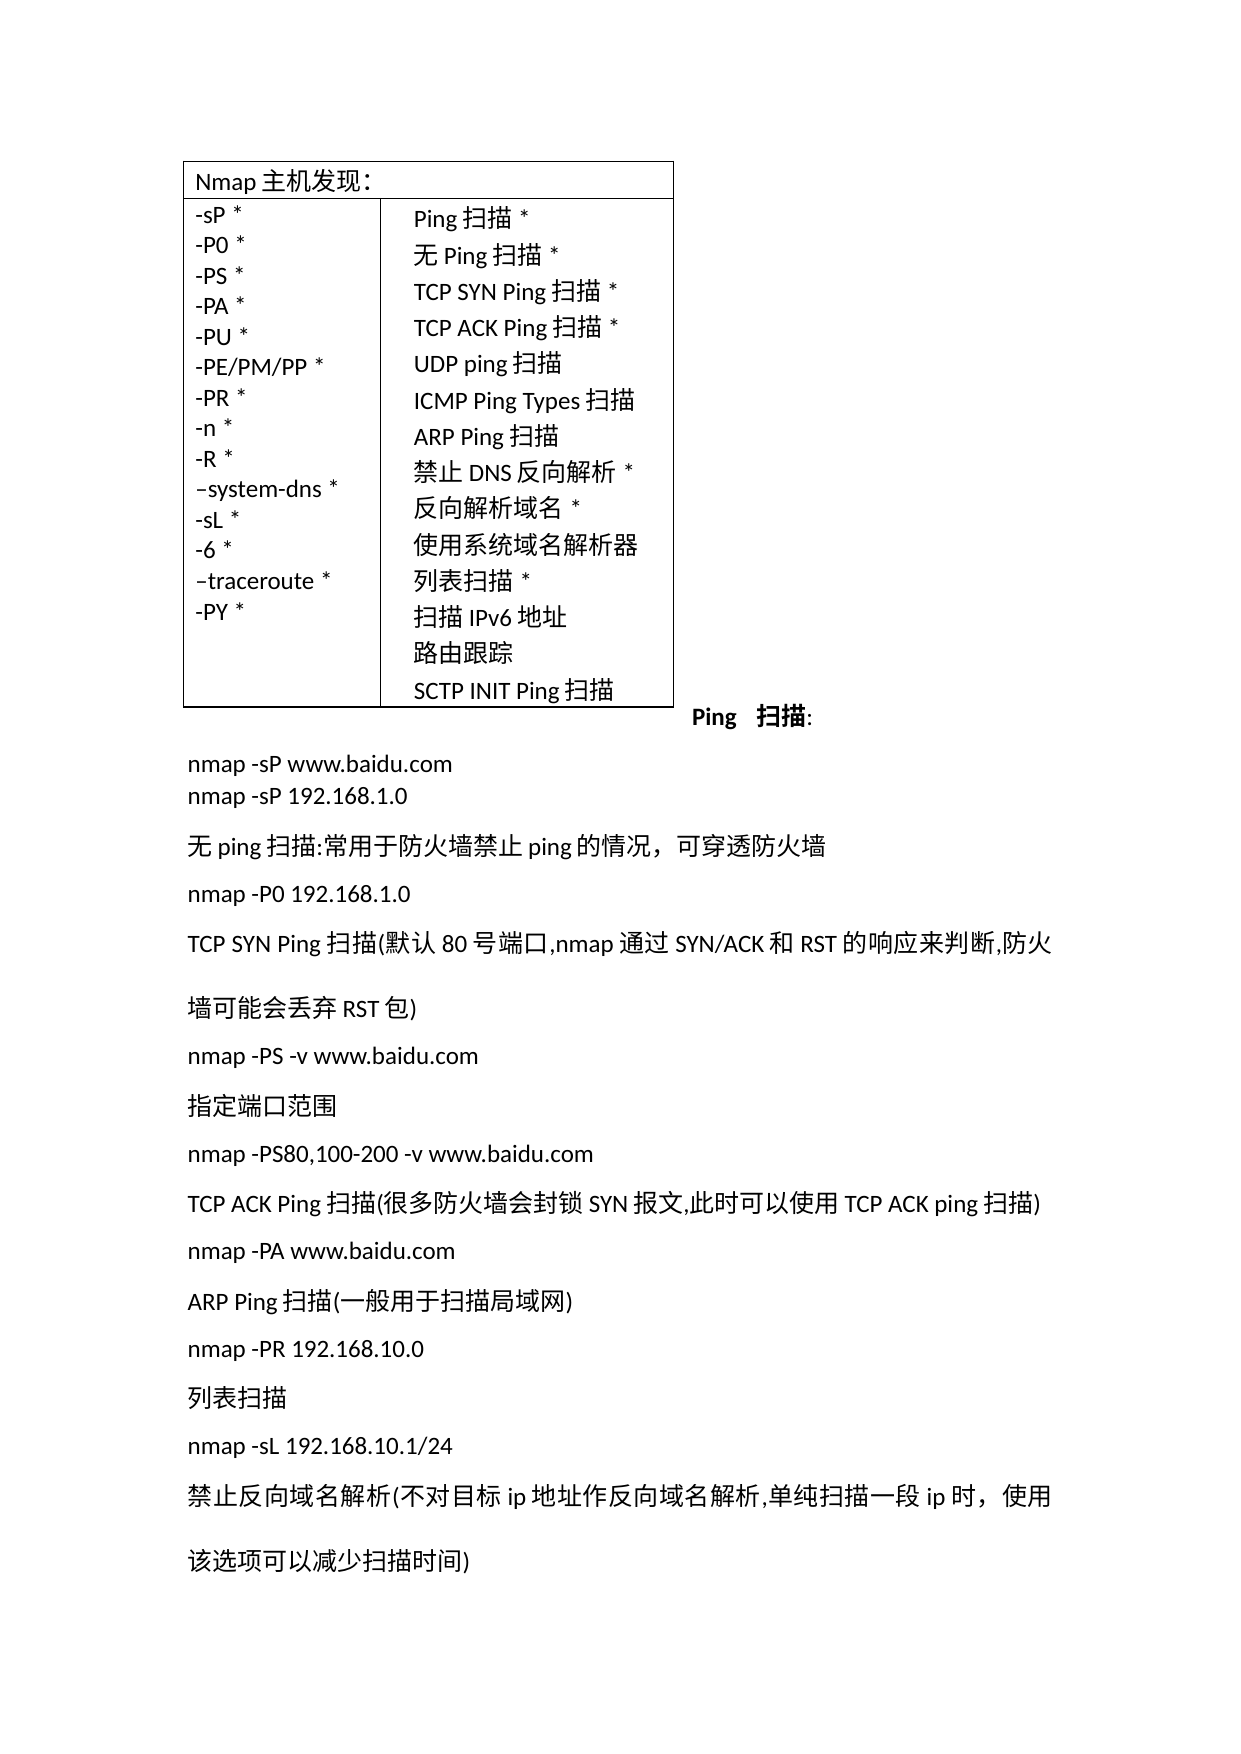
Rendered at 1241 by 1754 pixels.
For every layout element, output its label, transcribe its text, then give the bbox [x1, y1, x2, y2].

text nmap -PR 192.168.10.0 [187, 1332, 1053, 1364]
text nmap -PA www.baidu.com [187, 1234, 1053, 1267]
table_cell Ping扫描 * 无Ping扫描 * TCP SYN Ping扫描 * TCP ACK Ping扫描 * UDP ping扫描 ICMP Ping Types扫描 ARP Ping扫描 禁止DNS反向解析 * 反向解析域名 * 使用系统域名解析器 列表扫描 * 扫描IPv6地址 路由跟踪 SCTP INIT Ping扫描 [381, 199, 673, 706]
table_cell -sP * -P0 * -PS * -PA * -PU * -PE/PM/PP * -PR * -n * -R * –system-dns * -sL * -6 * –traceroute * -PY * [184, 199, 380, 706]
text Ping 扫描: [187, 682, 1053, 747]
text nmap -sL 192.168.10.1/24 [187, 1429, 1053, 1462]
table_header Nmap主机发现： [184, 162, 673, 198]
text TCP ACK Ping扫描(很多防火墙会封锁SYN报文,此时可以使用TCP ACK ping扫描) [187, 1169, 1053, 1234]
text TCP SYN Ping扫描(默认80号端口,nmap通过SYN/ACK和RST的响应来判断,防火墙可能会丢弃RST包) [187, 909, 1053, 1039]
text nmap -PS -v www.baidu.com [187, 1039, 1053, 1072]
text 无ping扫描:常用于防火墙禁止ping的情况，可穿透防火墙 [187, 812, 1053, 877]
text ARP Ping扫描(一般用于扫描局域网) [187, 1267, 1053, 1332]
text nmap -sP www.baidu.com [187, 747, 1053, 779]
text 禁止反向域名解析(不对目标ip地址作反向域名解析,单纯扫描一段ip时，使用该选项可以减少扫描时间) [187, 1462, 1053, 1592]
text nmap -P0 192.168.1.0 [187, 877, 1053, 909]
text nmap -sP 192.168.1.0 [187, 779, 1053, 812]
text nmap -PS80,100-200 -v www.baidu.com [187, 1137, 1053, 1169]
text 指定端口范围 [187, 1072, 1053, 1137]
text 列表扫描 [187, 1364, 1053, 1429]
